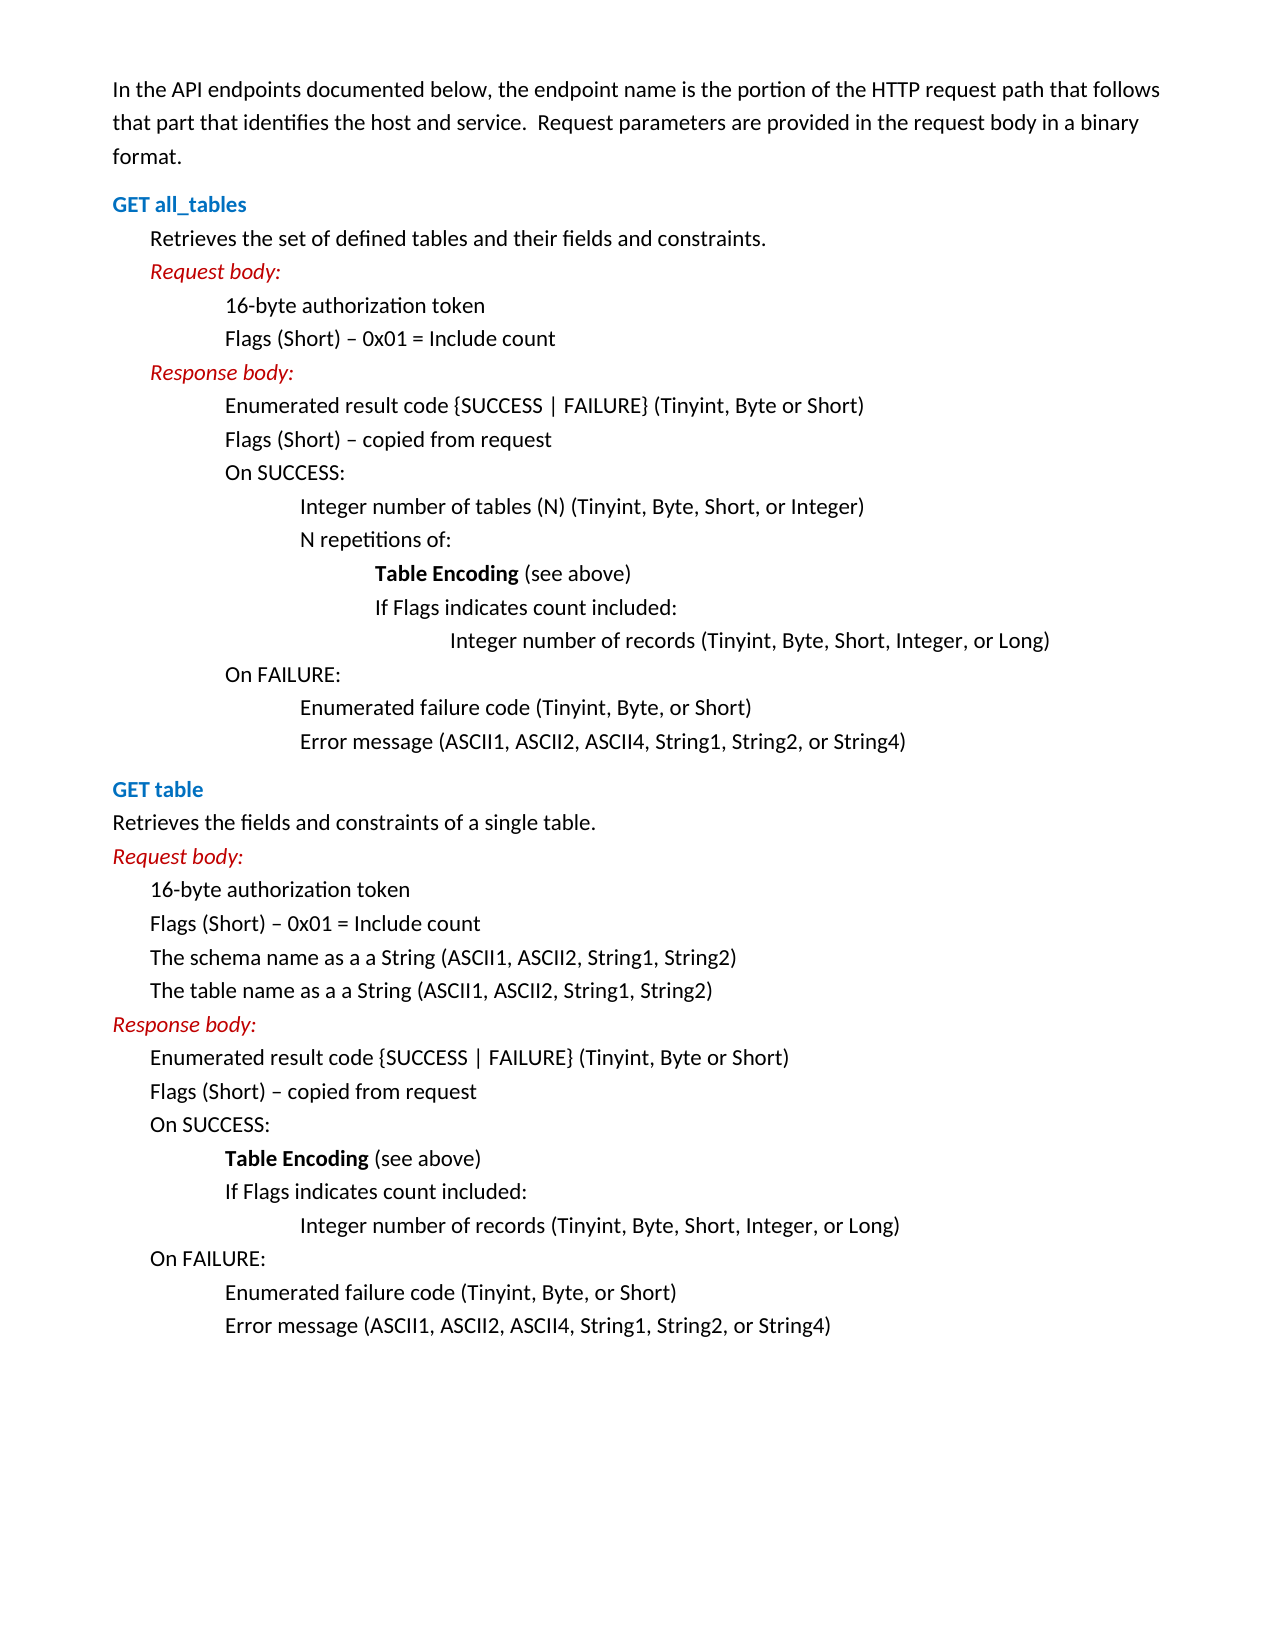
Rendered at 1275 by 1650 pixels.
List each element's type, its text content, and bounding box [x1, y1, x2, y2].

text GET table Retrieves the fields and constraints of a single table. Request body: 16-byte authorization token Flags (Short) – 0x01 = Include count The schema name as a a String (ASCII1, ASCII2, String1, String2) The table name as a a String (ASCII1, ASCII2, String1, String2) Response body: Enumerated result code {SUCCESS | FAILURE} (Tinyint, Byte or Short) Flags (Short) – copied from request On SUCCESS: Table Encoding (see above) If Flags indicates count included: Integer number of records (Tinyint, Byte, Short, Integer, or Long) On FAILURE: Enumerated failure code (Tinyint, Byte, or Short) Error message (ASCII1, ASCII2, ASCII4, String1, String2, or String4) [112, 775, 1200, 1340]
text GET all_tables [112, 190, 1200, 218]
text In the API endpoints documented below, the endpoint name is the portion of the HTTP request path that follows that part that identifies the host and service. Request parameters are provided in the request body in a binary format. [112, 75, 1200, 170]
text Retrieves the set of defined tables and their fields and constraints. Request body: 16-byte authorization token Flags (Short) – 0x01 = Include count Response body: Enumerated result code {SUCCESS | FAILURE} (Tinyint, Byte or Short) Flags (Short) – copied from request On SUCCESS: Integer number of tables (N) (Tinyint, Byte, Short, or Integer) N repetitions of: Table Encoding (see above) If Flags indicates count included: Integer number of records (Tinyint, Byte, Short, Integer, or Long) On FAILURE: Enumerated failure code (Tinyint, Byte, or Short) Error message (ASCII1, ASCII2, ASCII4, String1, String2, or String4) [150, 224, 1200, 755]
